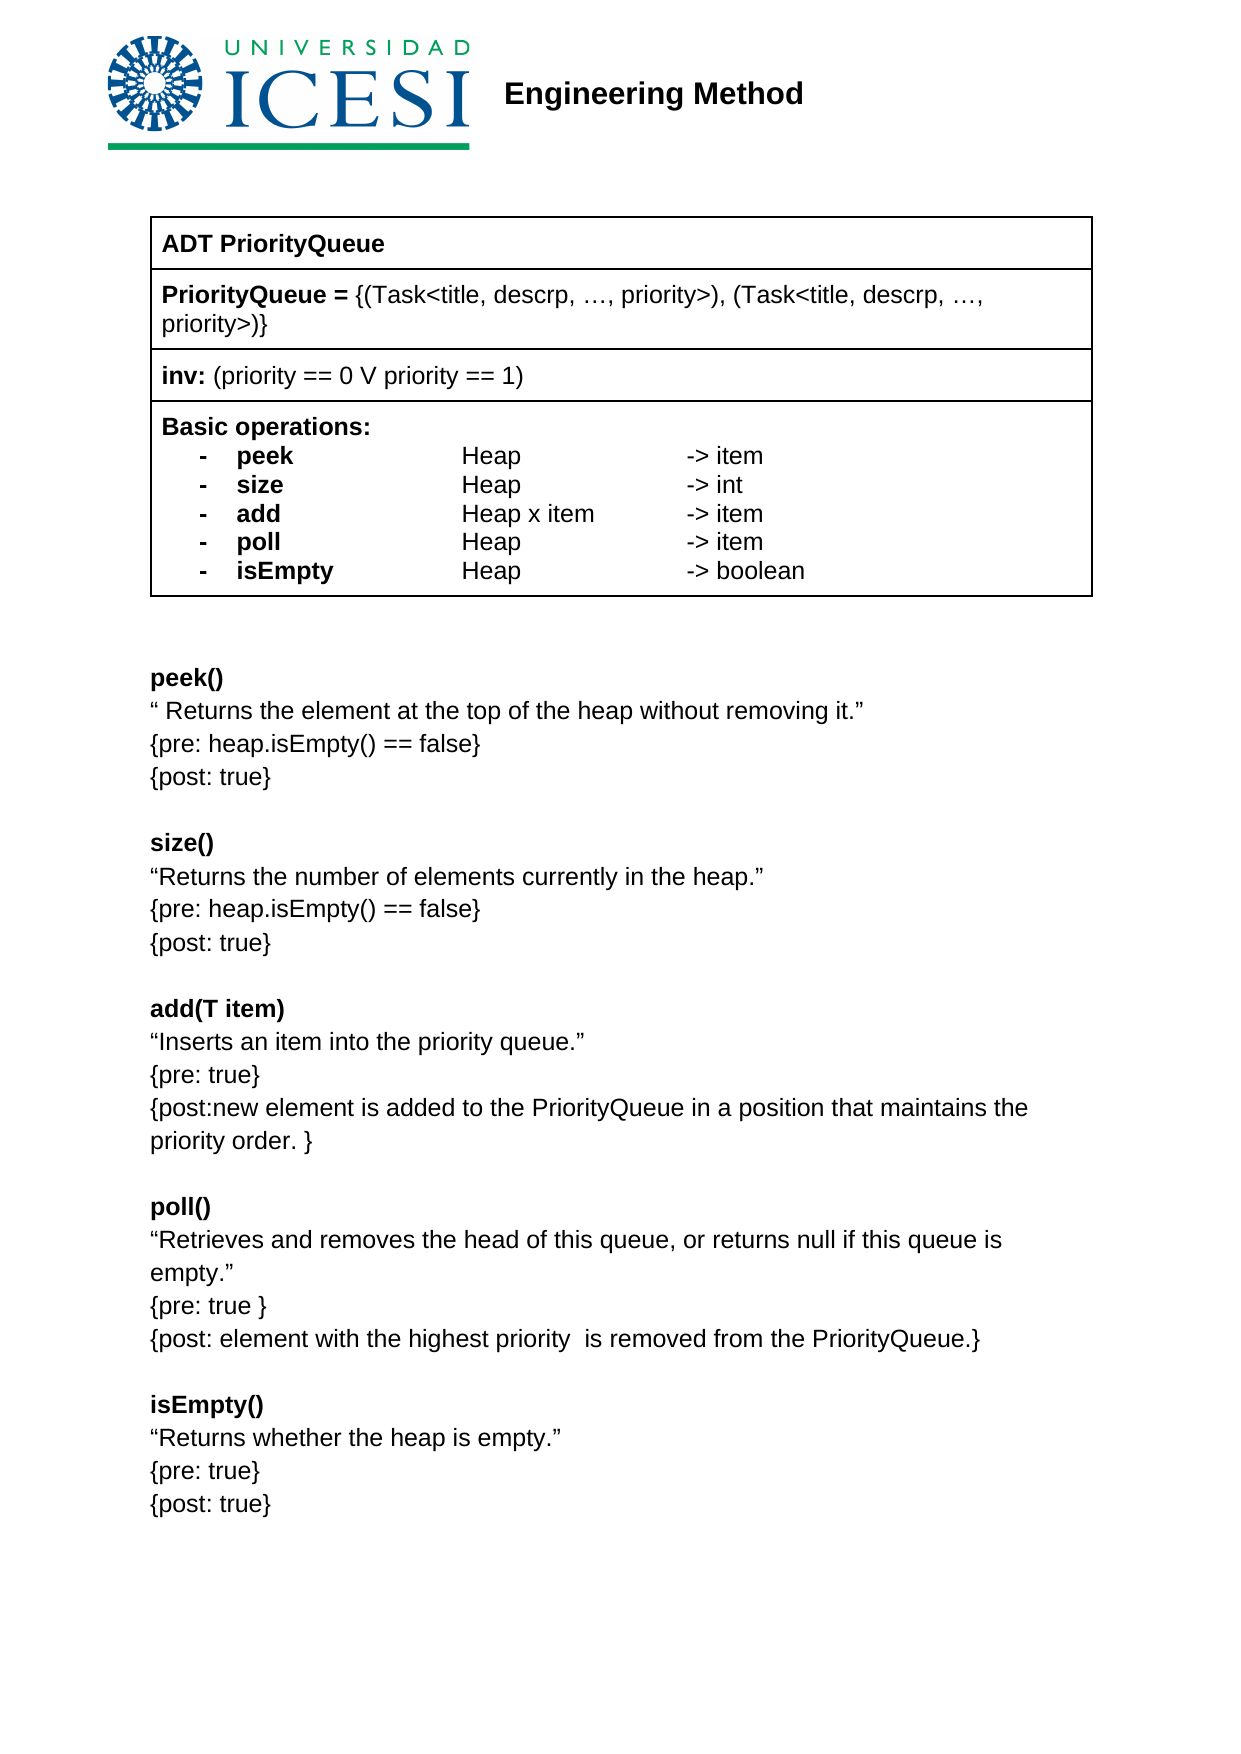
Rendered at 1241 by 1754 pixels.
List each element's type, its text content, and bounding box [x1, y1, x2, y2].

text poll() [150, 1192, 1090, 1220]
text “Inserts an item into the priority queue.” [150, 1027, 1090, 1055]
table_cell inv: (priority == 0 V priority == 1) [152, 350, 1091, 400]
text {pre: heap.isEmpty() == false} [150, 894, 1090, 923]
picture [107, 36, 470, 150]
text “Retrieves and removes the head of this queue, or returns null if this queue is empty.” [150, 1225, 1090, 1286]
text {post: true} [150, 762, 1090, 791]
table_header ADT PriorityQueue [152, 218, 1091, 268]
text “ Returns the element at the top of the heap without removing it.” [150, 696, 1090, 725]
text add(T item) [150, 993, 1090, 1022]
table_cell Basic operations: peek Heap -> item size Heap -> int add Heap x item -> item poll Heap -> item isEmpty Heap -> boolean [152, 402, 1091, 595]
text isEmpty() [150, 1390, 1090, 1418]
text “Returns whether the heap is empty.” [150, 1423, 1090, 1452]
text {pre: true} [150, 1059, 1090, 1088]
text {post:new element is added to the PriorityQueue in a position that maintains the priority order. } [150, 1093, 1090, 1154]
text {pre: heap.isEmpty() == false} [150, 729, 1090, 758]
table_cell PriorityQueue = {(Task<title, descrp, …, priority>), (Task<title, descrp, …, priority>)} [152, 270, 1091, 348]
text {pre: true} [150, 1456, 1090, 1484]
text {pre: true } [150, 1291, 1090, 1319]
text “Returns the number of elements currently in the heap.” [150, 861, 1090, 890]
text {post: true} [150, 927, 1090, 956]
text peek() [150, 663, 1090, 692]
text {post: true} [150, 1489, 1090, 1518]
text size() [150, 828, 1090, 857]
text {post: element with the highest priority is removed from the PriorityQueue.} [150, 1324, 1090, 1352]
